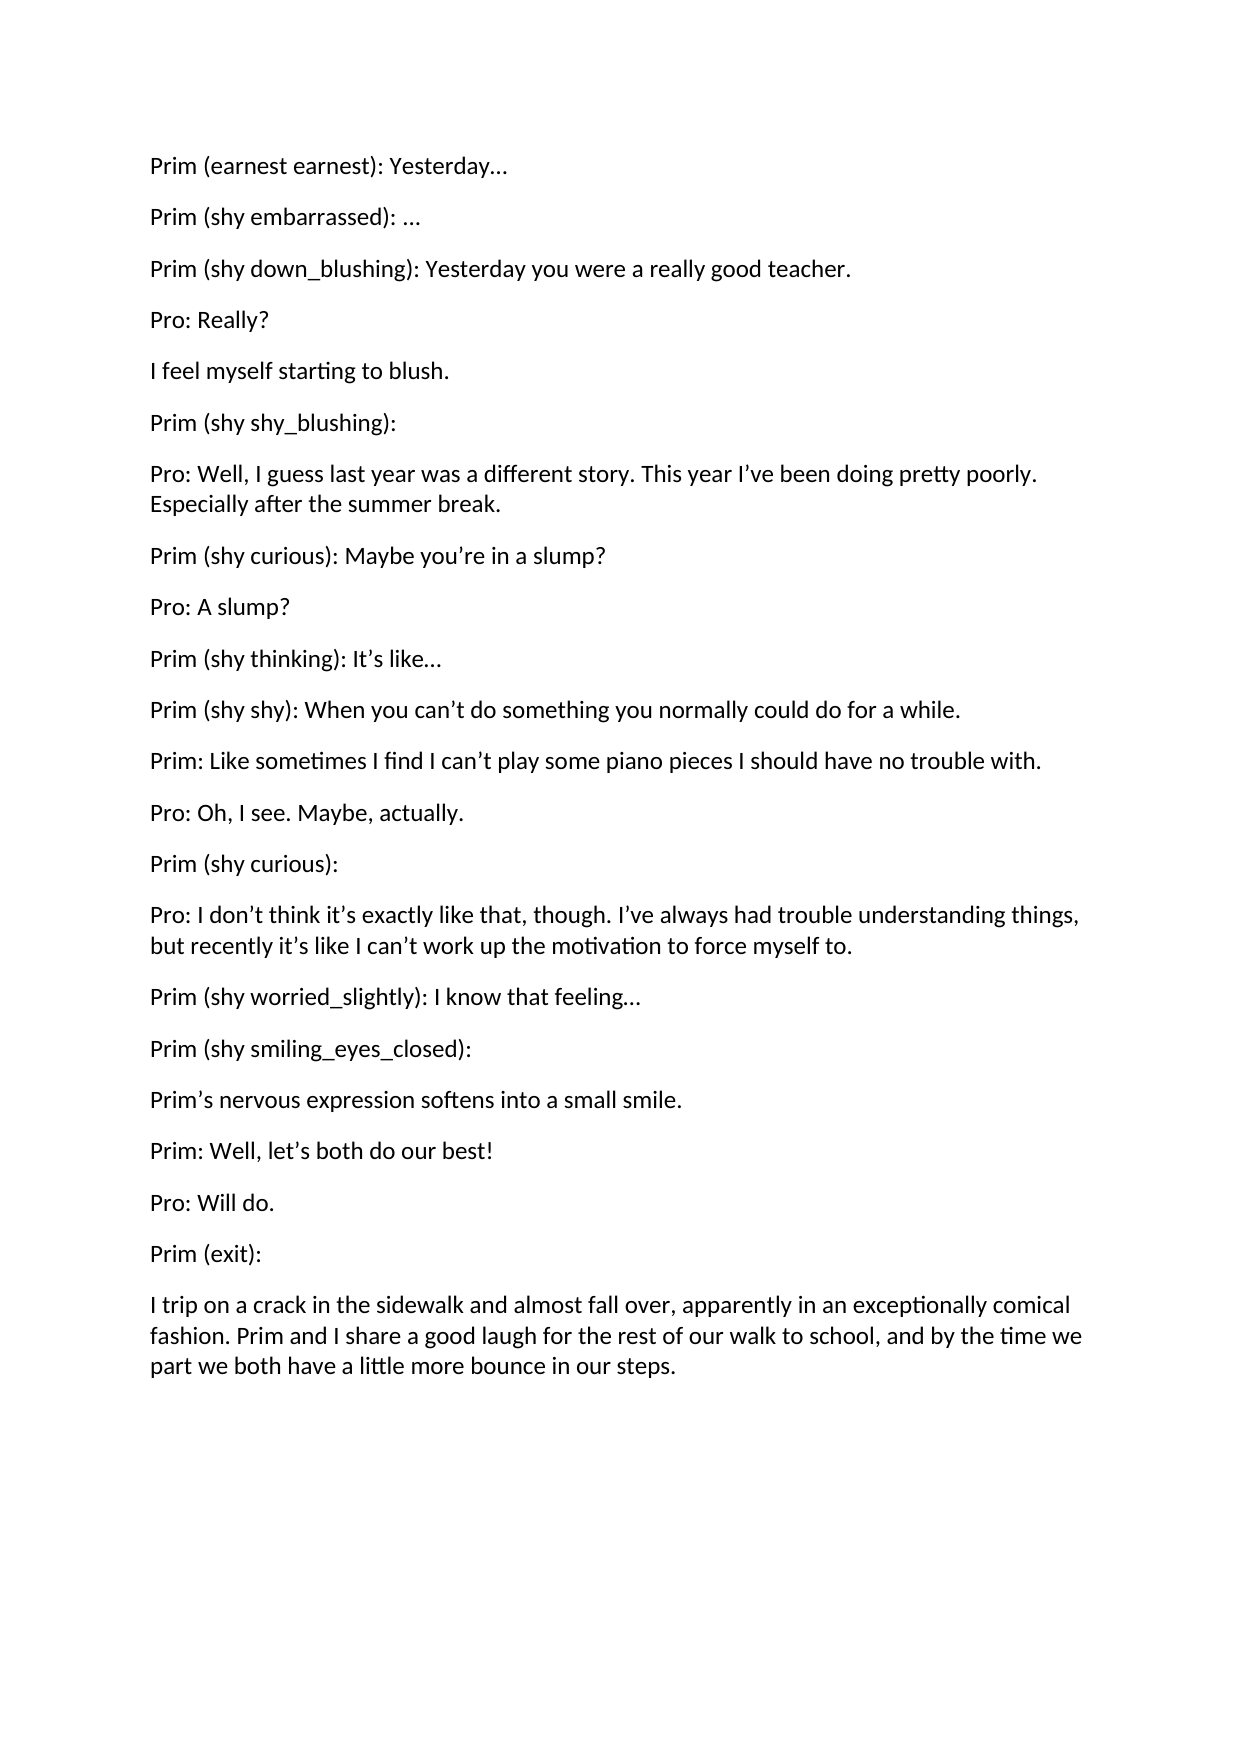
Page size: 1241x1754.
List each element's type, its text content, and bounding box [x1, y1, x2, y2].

text Prim (shy thinking): It’s like… [150, 643, 1090, 673]
text Prim (exit): [150, 1238, 1090, 1269]
text Pro: A slump? [150, 591, 1090, 622]
text Prim (shy curious): Maybe you’re in a slump? [150, 540, 1090, 571]
text Prim: Like sometimes I find I can’t play some piano pieces I should have no trouble with. [150, 745, 1090, 776]
text Prim (shy embarrassed): ... [150, 201, 1090, 232]
text Prim (shy worried_slightly): I know that feeling… [150, 981, 1090, 1012]
text Pro: Well, I guess last year was a different story. This year I’ve been doing pretty poorly. Especially after the summer break. [150, 458, 1090, 519]
text I feel myself starting to blush. [150, 355, 1090, 386]
text Prim: Well, let’s both do our best! [150, 1135, 1090, 1166]
text Pro: Will do. [150, 1187, 1090, 1217]
text I trip on a crack in the sidewalk and almost fall over, apparently in an exceptionally comical fashion. Prim and I share a good laugh for the rest of our walk to school, and by the time we part we both have a little more bounce in our steps. [150, 1289, 1090, 1381]
text Pro: Oh, I see. Maybe, actually. [150, 797, 1090, 827]
text Pro: Really? [150, 304, 1090, 334]
text Prim’s nervous expression softens into a small smile. [150, 1084, 1090, 1114]
text Prim (shy shy): When you can’t do something you normally could do for a while. [150, 694, 1090, 724]
text Pro: I don’t think it’s exactly like that, though. I’ve always had trouble understanding things, but recently it’s like I can’t work up the motivation to force myself to. [150, 899, 1090, 961]
text Prim (earnest earnest): Yesterday… [150, 150, 1090, 181]
text Prim (shy down_blushing): Yesterday you were a really good teacher. [150, 253, 1090, 283]
text Prim (shy smiling_eyes_closed): [150, 1033, 1090, 1063]
text Prim (shy curious): [150, 848, 1090, 879]
text Prim (shy shy_blushing): [150, 407, 1090, 437]
